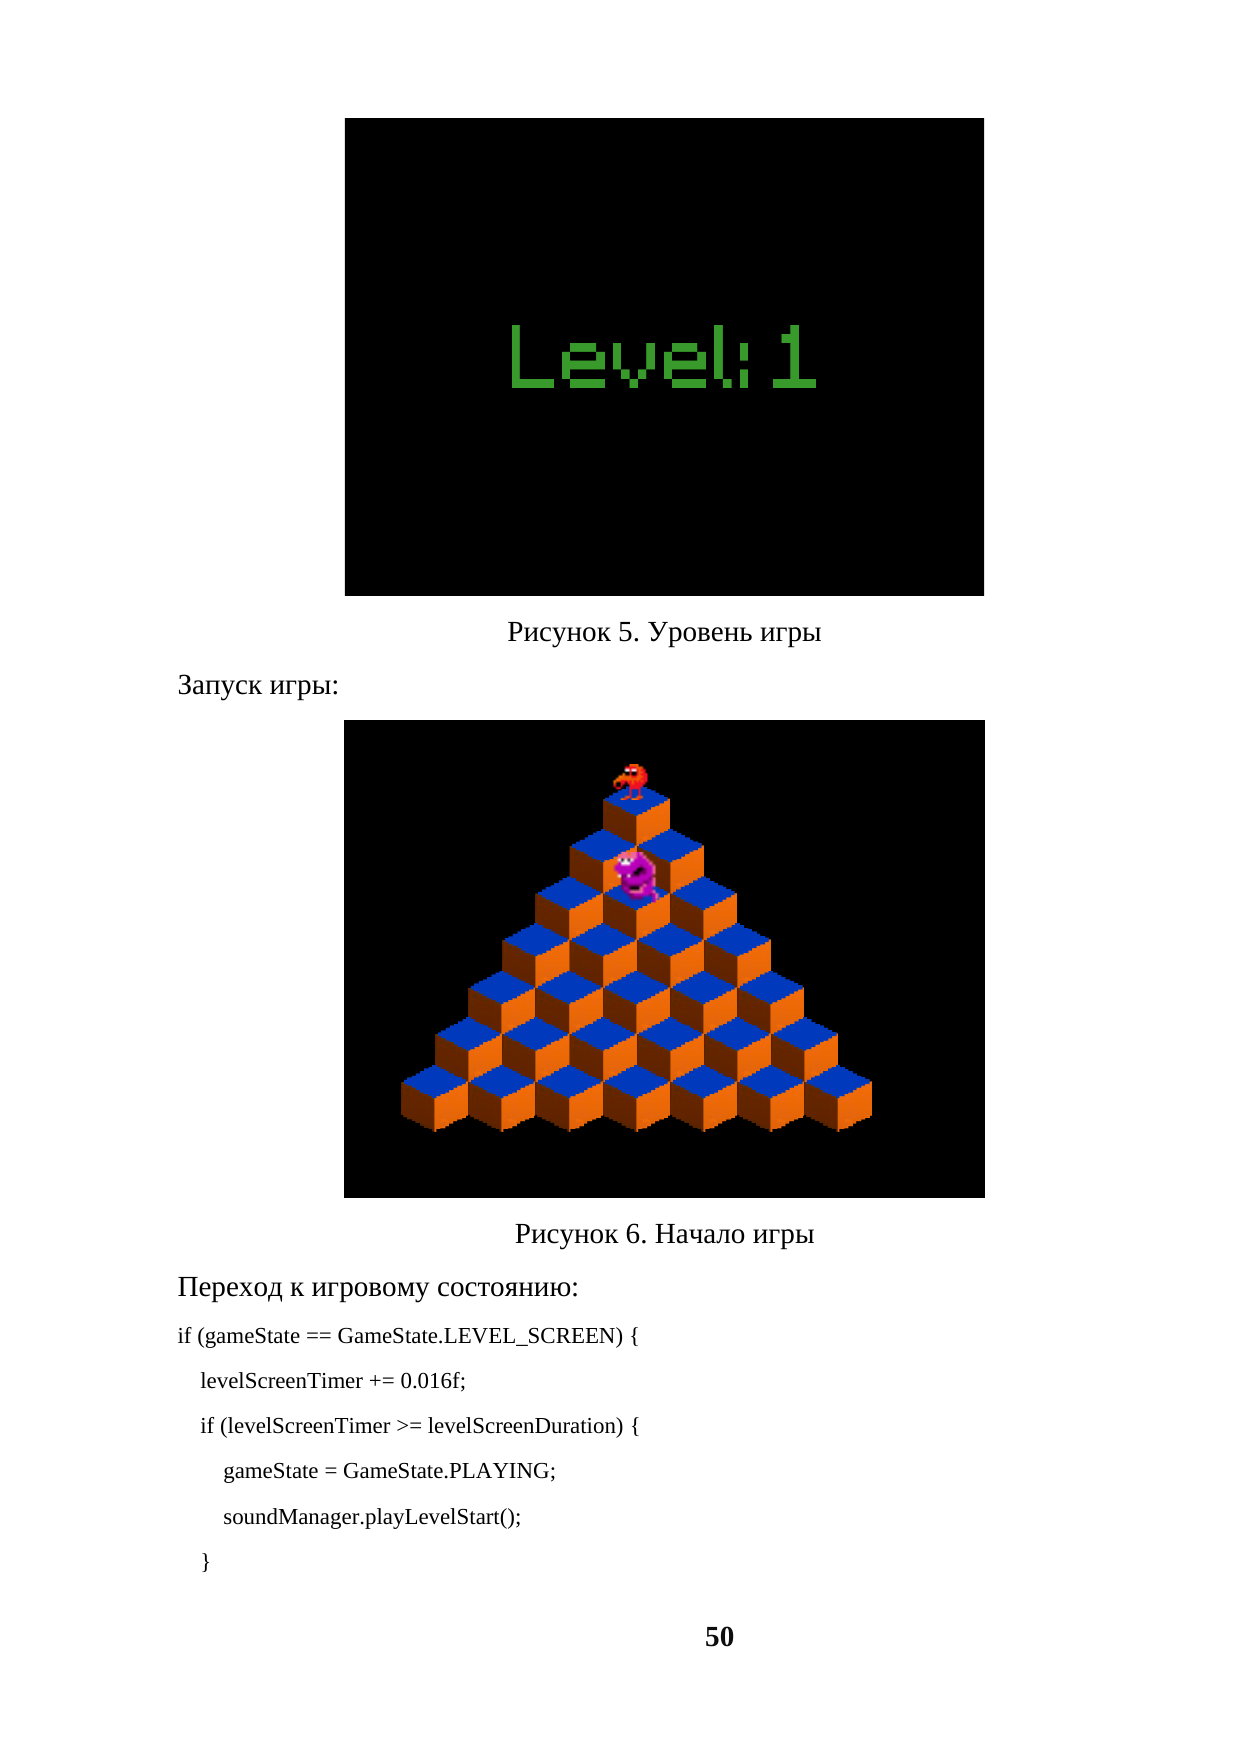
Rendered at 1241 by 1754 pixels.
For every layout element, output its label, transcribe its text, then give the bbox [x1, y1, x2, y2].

text Рисунок 6. Начало игры [177, 1217, 1152, 1250]
text levelScreenTimer += 0.016f; [177, 1367, 1152, 1394]
text if (gameState == GameState.LEVEL_SCREEN) { [177, 1322, 1152, 1349]
text Запуск игры: [177, 667, 1152, 701]
text if (levelScreenTimer >= levelScreenDuration) { [177, 1412, 1152, 1439]
text gameState = GameState.PLAYING; [177, 1458, 1152, 1484]
picture [344, 118, 985, 596]
text soundManager.playLevelStart(); [177, 1503, 1152, 1529]
text Переход к игровому состоянию: [177, 1269, 1152, 1303]
picture [344, 720, 985, 1198]
text Рисунок 5. Уровень игры [177, 614, 1152, 648]
text } [177, 1548, 1152, 1574]
